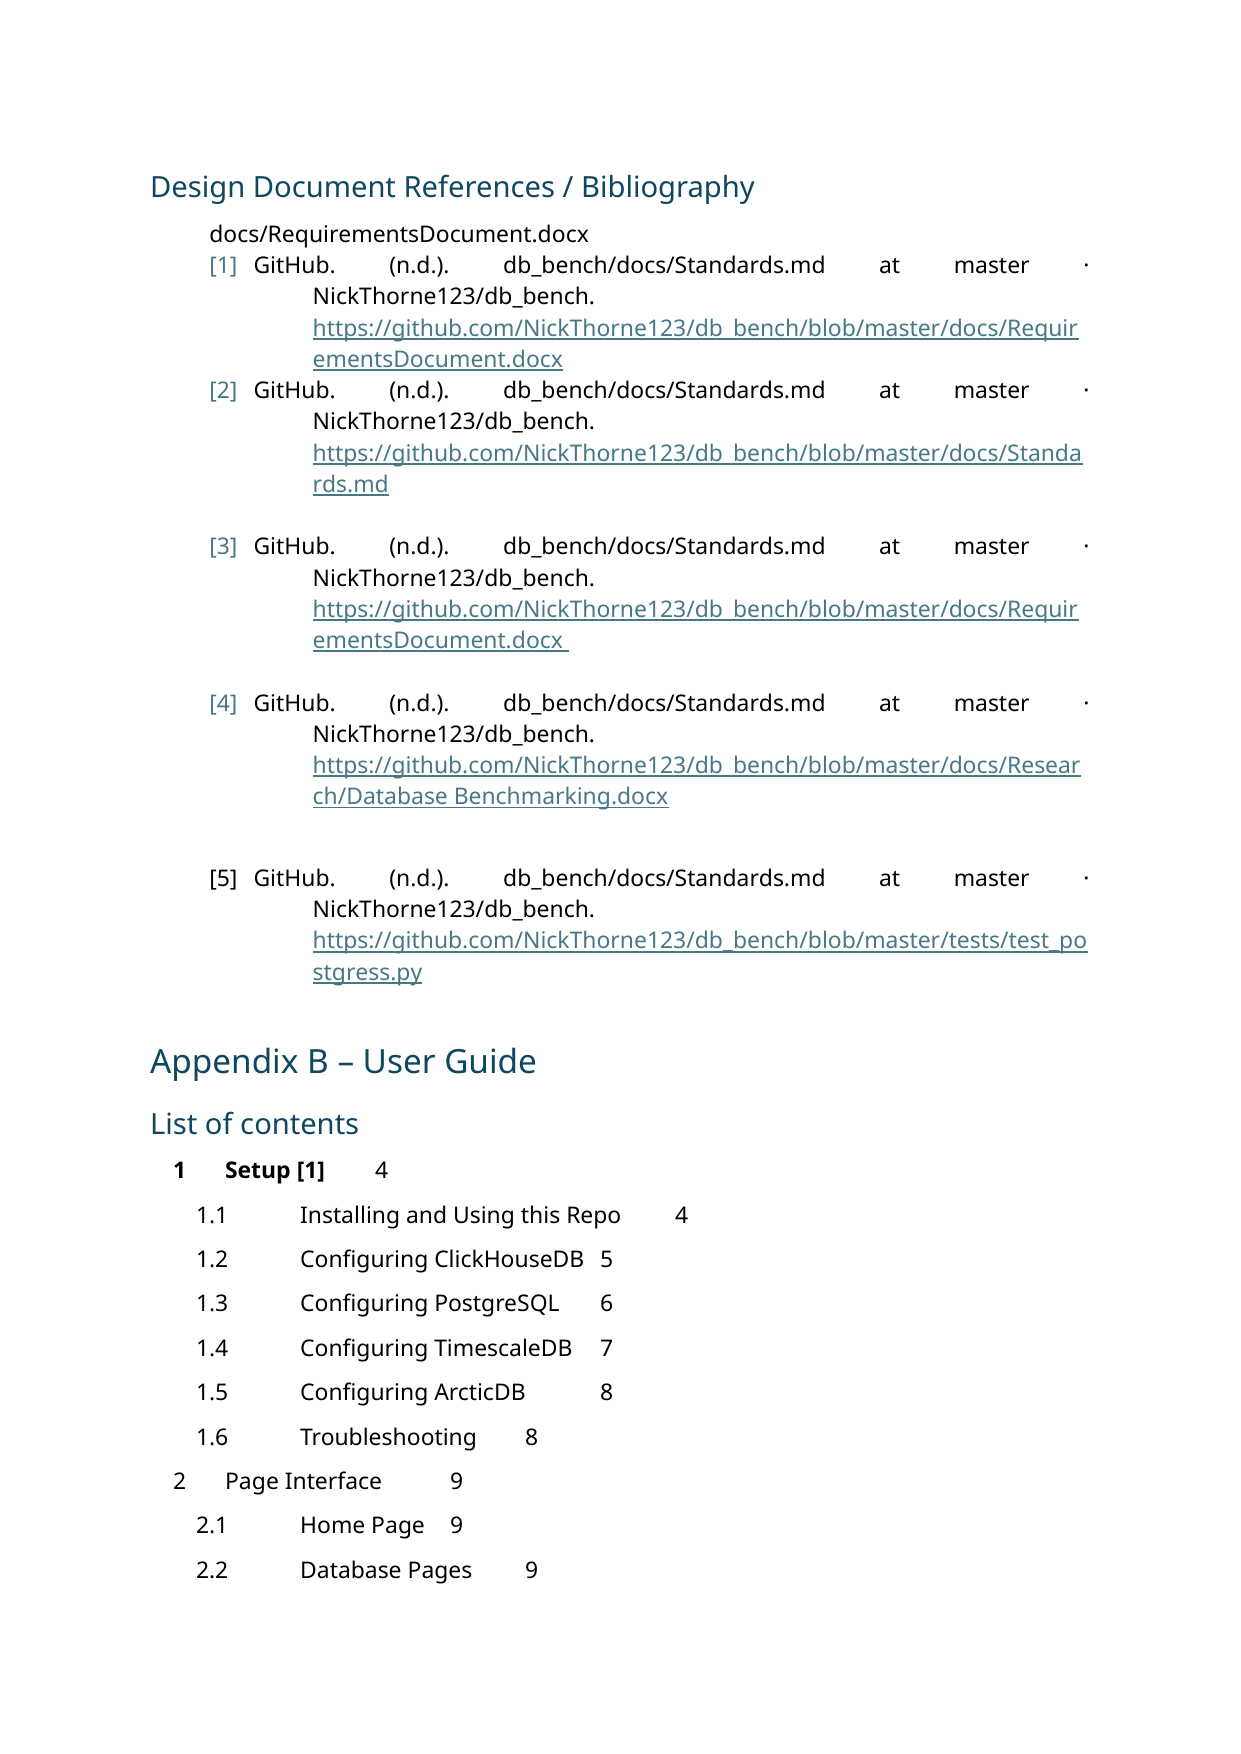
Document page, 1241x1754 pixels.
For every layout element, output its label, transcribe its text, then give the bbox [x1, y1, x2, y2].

subtitle Design Document References / Bibliography [150, 167, 1090, 206]
text GitHub. (n.d.). db_bench/docs/Standards.md at master · NickThorne123/db_bench. https://github.com/NickThorne123/db_bench/blob/master/docs/Research/Database Benchmarking.docx [209, 687, 1090, 812]
subtitle List of contents [150, 1103, 1090, 1143]
text 1.5 Configuring ArcticDB 8 [196, 1376, 1090, 1407]
subtitle Appendix B – User Guide [150, 1037, 1090, 1083]
text 1 Setup [1] 4 [173, 1154, 1090, 1185]
text GitHub. (n.d.). db_bench/docs/Standards.md at master · NickThorne123/db_bench. https://github.com/NickThorne123/db_bench/blob/master/tests/test_postgress.py [209, 862, 1090, 987]
text 1.6 Troubleshooting 8 [196, 1420, 1090, 1452]
text 1.3 Configuring PostgreSQL 6 [196, 1287, 1090, 1318]
list docs/RequirementsDocument.docx [209, 218, 1090, 249]
text 1.2 Configuring ClickHouseDB 5 [196, 1243, 1090, 1274]
text 1.1 Installing and Using this Repo 4 [196, 1198, 1090, 1230]
text GitHub. (n.d.). db_bench/docs/Standards.md at master · NickThorne123/db_bench. https://github.com/NickThorne123/db_bench/blob/master/docs/RequirementsDocument.docx [209, 530, 1090, 655]
text 2.1 Home Page 9 [196, 1509, 1090, 1540]
text GitHub. (n.d.). db_bench/docs/Standards.md at master · NickThorne123/db_bench. https://github.com/NickThorne123/db_bench/blob/master/docs/Standards.md [209, 374, 1090, 499]
text 2.2 Database Pages 9 [196, 1553, 1090, 1585]
text 2 Page Interface 9 [173, 1465, 1090, 1496]
text GitHub. (n.d.). db_bench/docs/Standards.md at master · NickThorne123/db_bench. https://github.com/NickThorne123/db_bench/blob/master/docs/RequirementsDocument.docx [209, 249, 1090, 374]
text 1.4 Configuring TimescaleDB 7 [196, 1332, 1090, 1363]
